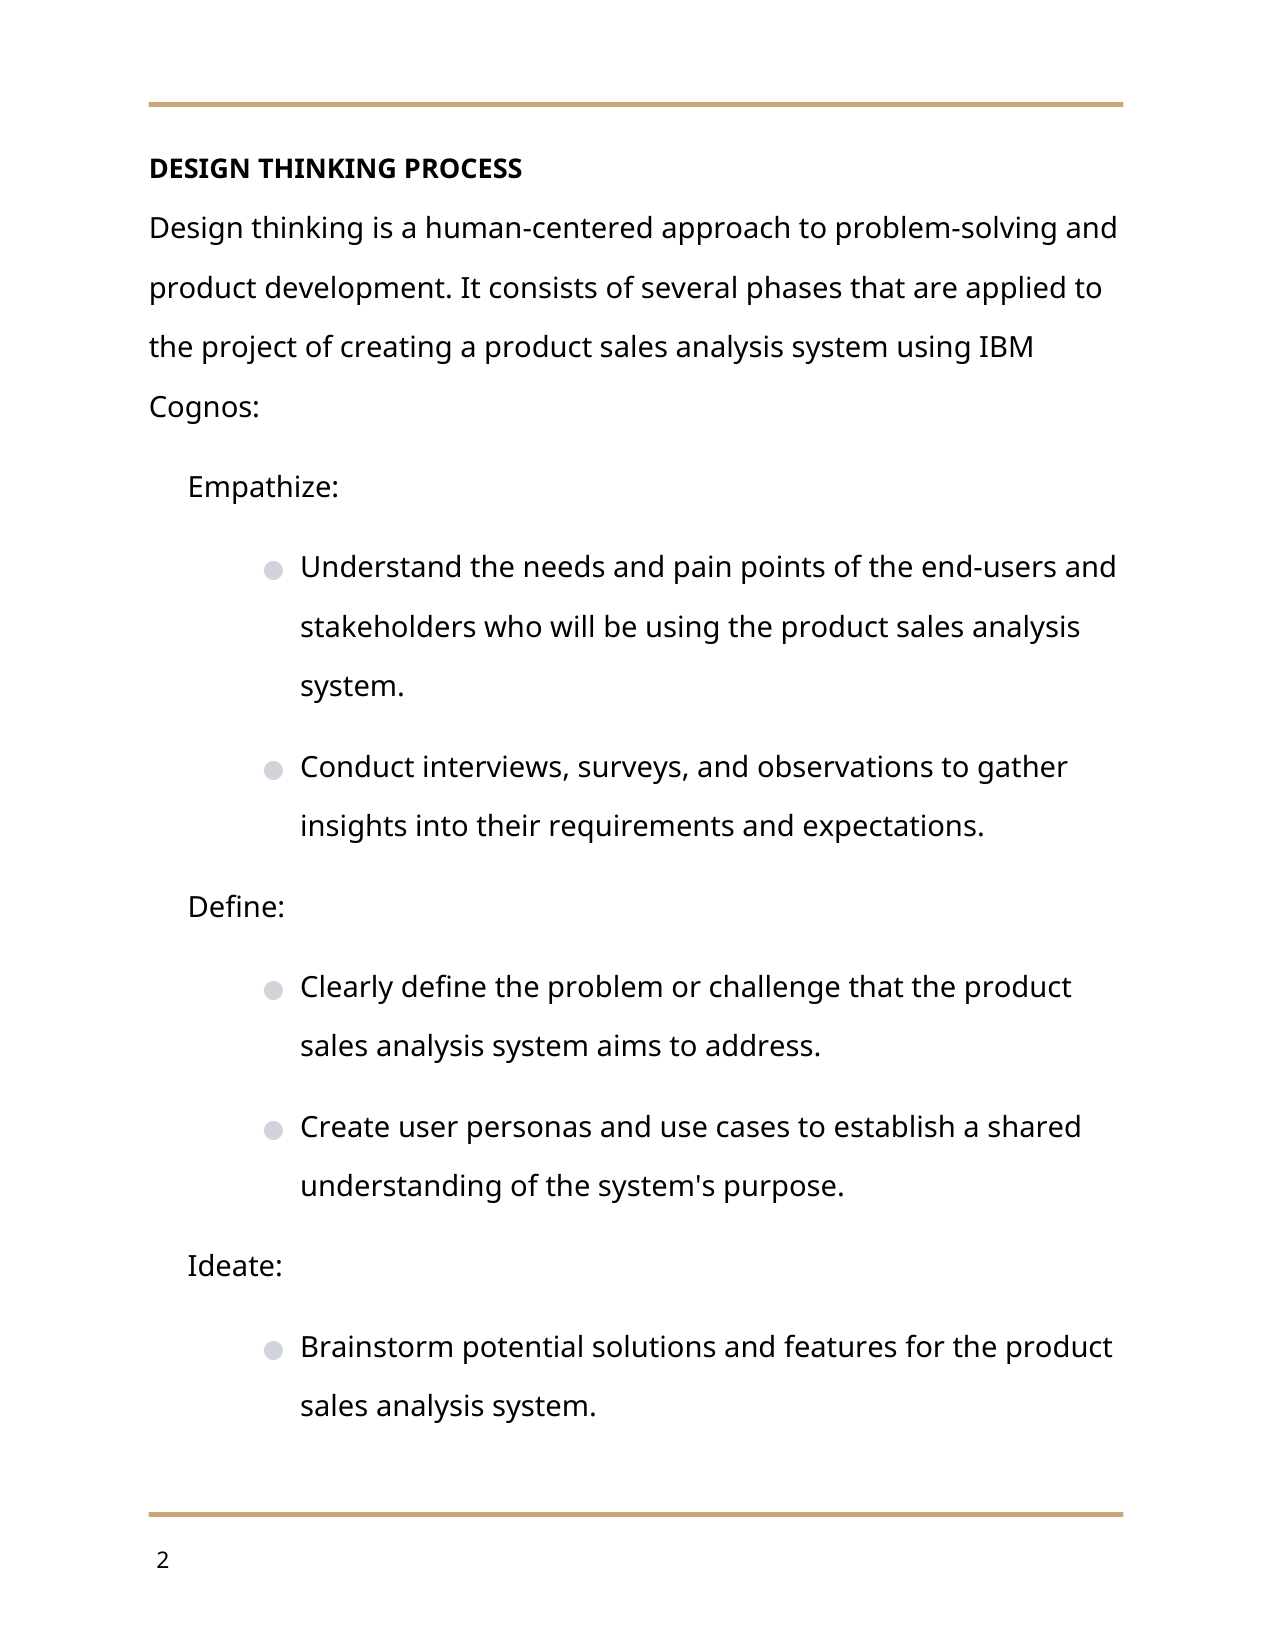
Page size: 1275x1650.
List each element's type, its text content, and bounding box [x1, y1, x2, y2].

text Design thinking is a human-centered approach to problem-solving and product development. It consists of several phases that are applied to the project of creating a product sales analysis system using IBM Cognos: [148, 208, 1125, 426]
subtitle DESIGN THINKING PROCESS [148, 150, 939, 187]
list Empathize: [187, 466, 1125, 506]
picture [148, 102, 1124, 107]
list Define: [187, 886, 1125, 926]
list Clearly define the problem or challenge that the product sales analysis system aims to address. [262, 966, 1125, 1065]
picture [148, 1512, 1124, 1517]
list Understand the needs and pain points of the end-users and stakeholders who will be using the product sales analysis system. [262, 547, 1125, 705]
list Create user personas and use cases to establish a shared understanding of the system's purpose. [262, 1106, 1125, 1205]
list Conduct interviews, surveys, and observations to gather insights into their requirements and expectations. [262, 746, 1125, 845]
list Ideate: [187, 1246, 1125, 1285]
list Brainstorm potential solutions and features for the product sales analysis system. [262, 1326, 1125, 1425]
